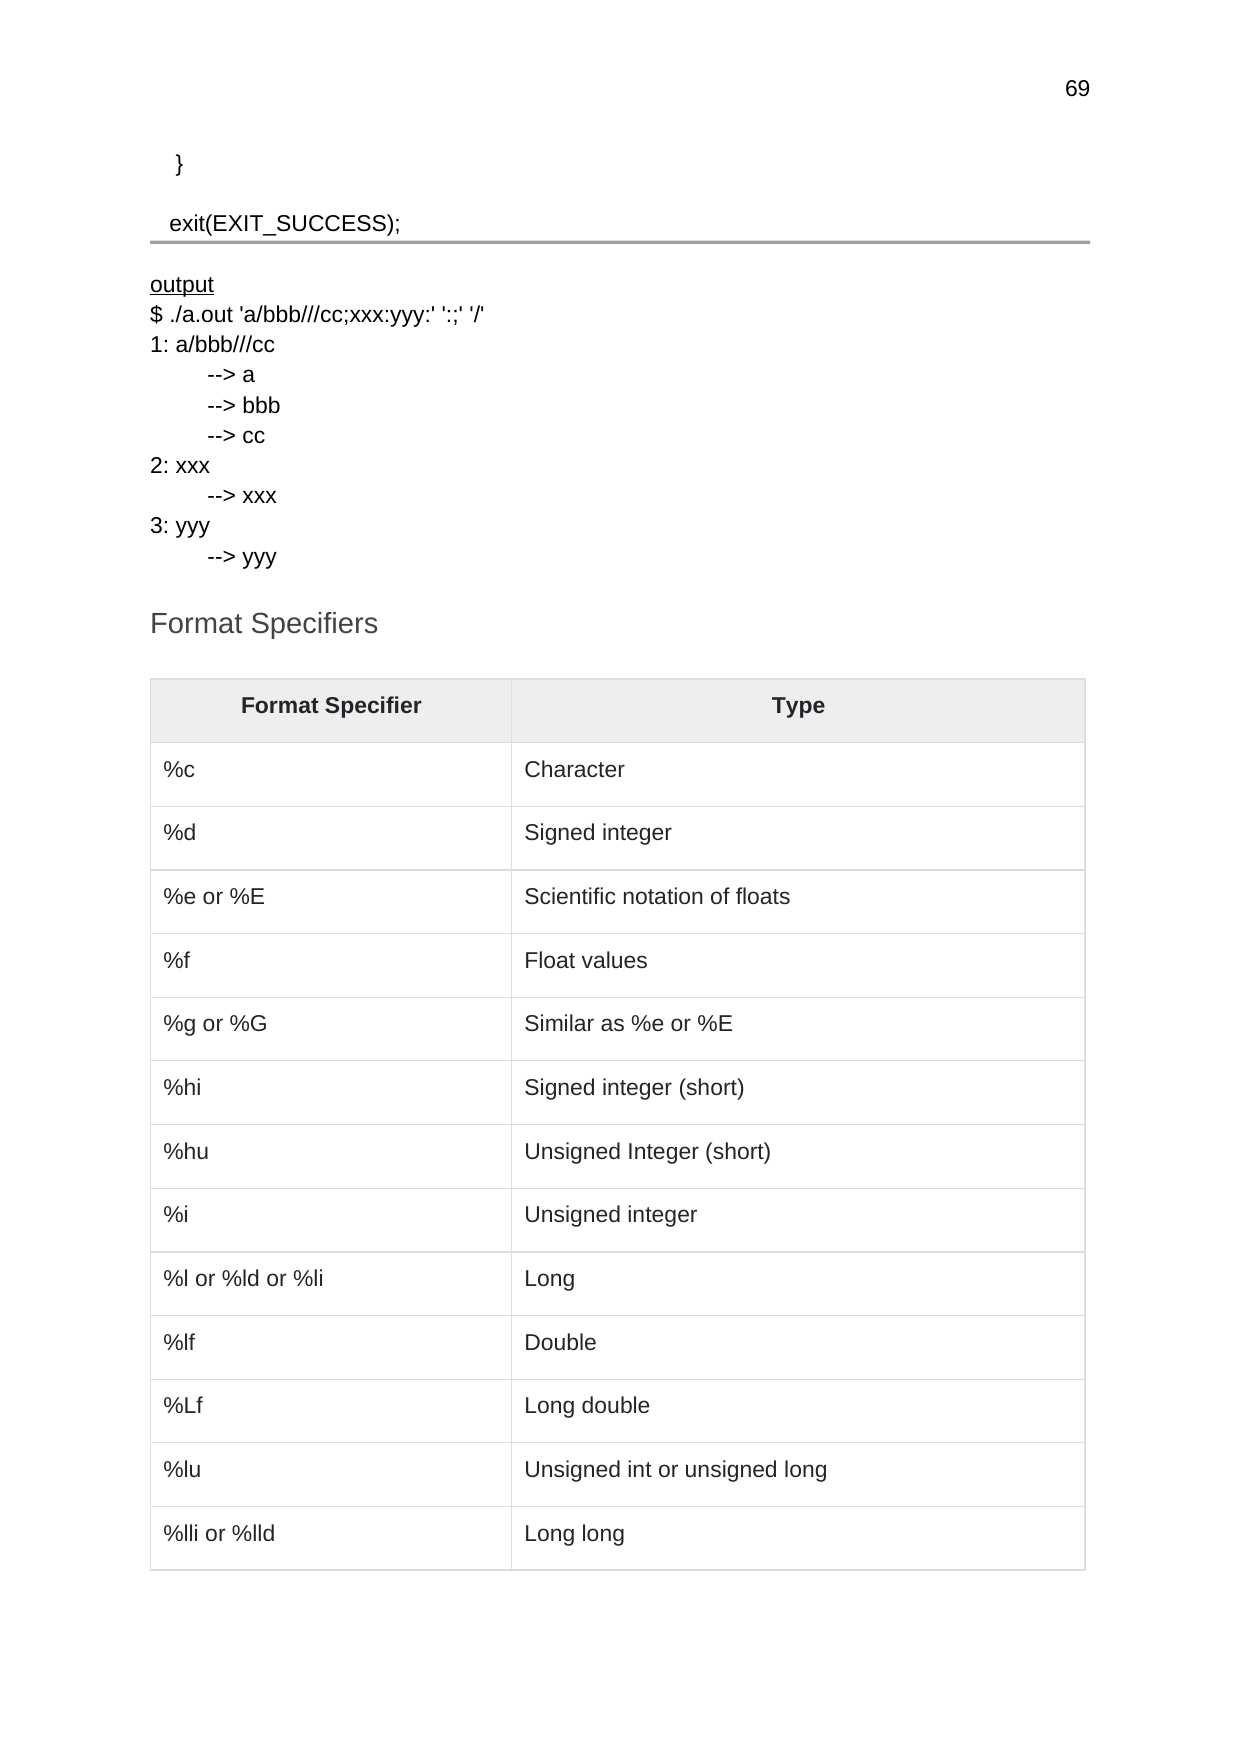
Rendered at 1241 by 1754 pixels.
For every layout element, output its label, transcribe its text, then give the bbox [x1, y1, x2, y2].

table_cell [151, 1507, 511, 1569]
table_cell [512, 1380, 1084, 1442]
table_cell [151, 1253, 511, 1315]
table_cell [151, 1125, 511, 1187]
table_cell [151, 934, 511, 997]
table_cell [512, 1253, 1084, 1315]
text output [150, 271, 1090, 297]
text $ ./a.out 'a/bbb///cc;xxx:yyy:' ':;' '/' [150, 301, 1090, 327]
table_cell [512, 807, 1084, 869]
text --> yyy [150, 543, 1090, 569]
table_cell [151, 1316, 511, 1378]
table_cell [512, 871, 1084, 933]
text --> cc [150, 422, 1090, 448]
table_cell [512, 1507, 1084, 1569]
text --> a [150, 361, 1090, 388]
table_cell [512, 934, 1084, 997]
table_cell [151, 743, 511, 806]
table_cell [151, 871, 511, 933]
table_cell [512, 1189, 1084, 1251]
text --> xxx [150, 482, 1090, 509]
subtitle Format Specifiers [150, 606, 1090, 640]
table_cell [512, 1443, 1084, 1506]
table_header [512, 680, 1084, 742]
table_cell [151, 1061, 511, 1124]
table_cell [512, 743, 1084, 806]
text } [150, 150, 1090, 176]
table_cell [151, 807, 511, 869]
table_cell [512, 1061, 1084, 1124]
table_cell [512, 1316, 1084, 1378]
text 1: a/bbb///cc [150, 331, 1090, 358]
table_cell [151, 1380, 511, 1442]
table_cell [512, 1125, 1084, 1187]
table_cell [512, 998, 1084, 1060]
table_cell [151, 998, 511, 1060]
text exit(EXIT_SUCCESS); [150, 210, 1090, 237]
text 3: yyy [150, 512, 1090, 539]
text 2: xxx [150, 452, 1090, 478]
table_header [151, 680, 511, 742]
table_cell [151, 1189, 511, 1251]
text --> bbb [150, 392, 1090, 418]
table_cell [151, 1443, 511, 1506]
